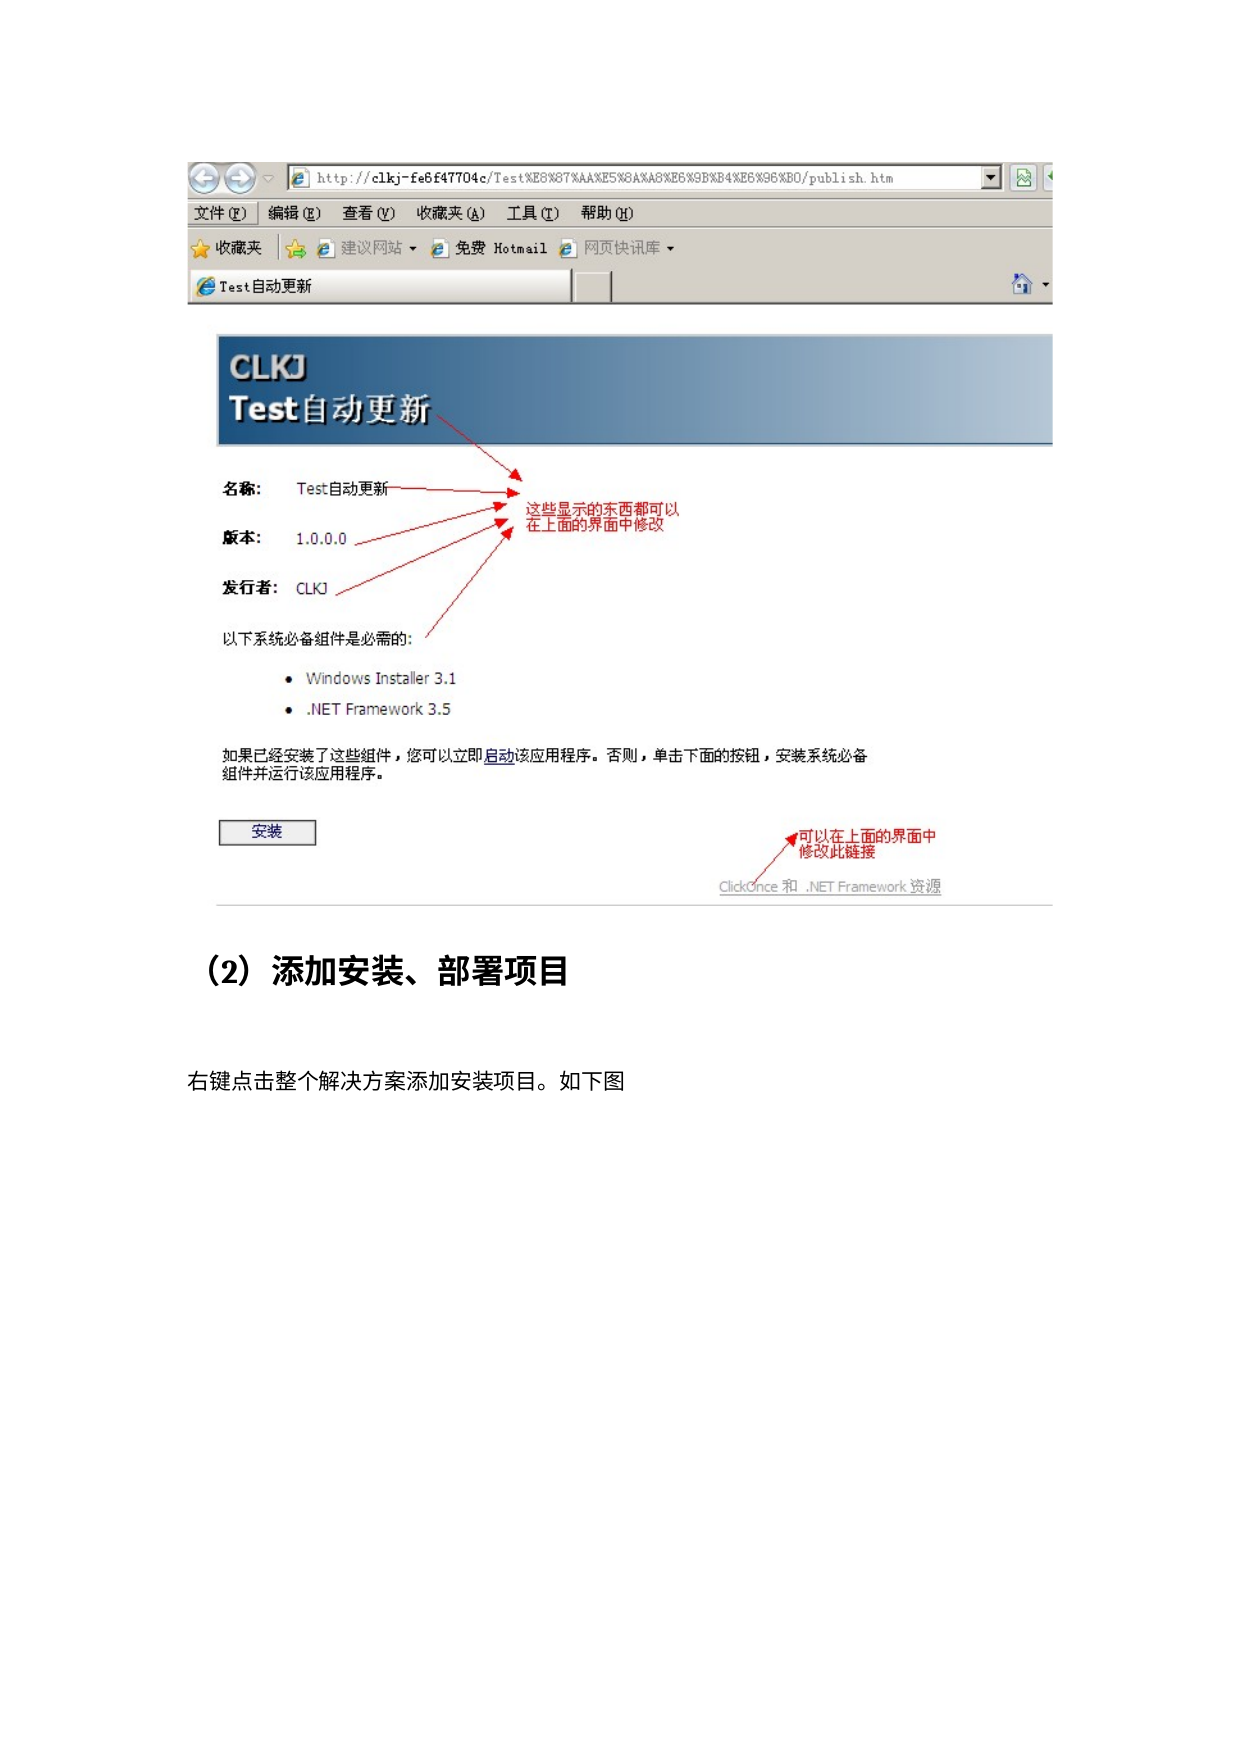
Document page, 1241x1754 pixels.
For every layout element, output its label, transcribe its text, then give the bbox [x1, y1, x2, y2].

subtitle （2）添加安装、部署项目 [187, 937, 1053, 1002]
picture [187, 162, 1053, 906]
text 右键点击整个解决方案添加安装项目。如下图 [187, 1064, 1053, 1096]
